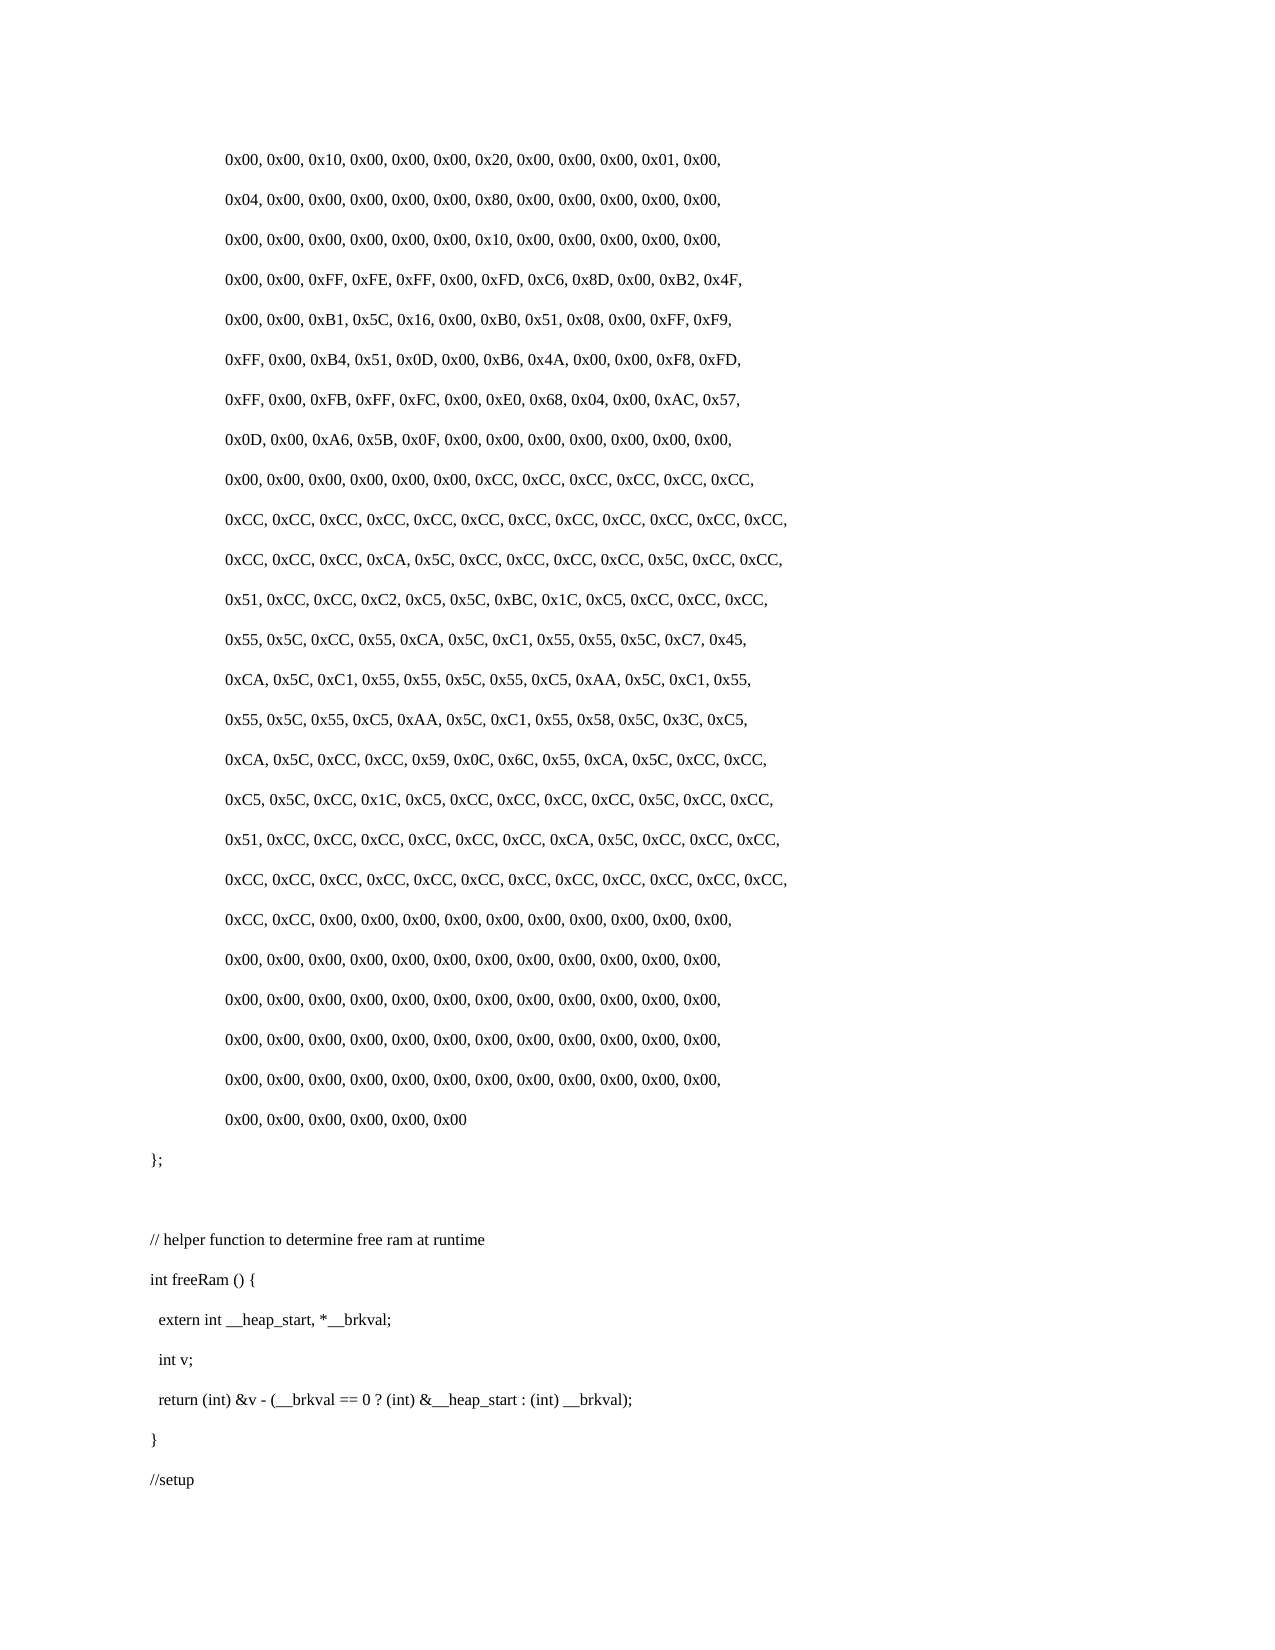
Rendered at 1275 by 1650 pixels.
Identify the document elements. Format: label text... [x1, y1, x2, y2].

text 0xC5, 0x5C, 0xCC, 0x1C, 0xC5, 0xCC, 0xCC, 0xCC, 0xCC, 0x5C, 0xCC, 0xCC, [150, 790, 1125, 809]
text 0x04, 0x00, 0x00, 0x00, 0x00, 0x00, 0x80, 0x00, 0x00, 0x00, 0x00, 0x00, [150, 190, 1125, 209]
text } [150, 1430, 1125, 1449]
text 0xCC, 0xCC, 0xCC, 0xCA, 0x5C, 0xCC, 0xCC, 0xCC, 0xCC, 0x5C, 0xCC, 0xCC, [150, 550, 1125, 569]
text 0xCC, 0xCC, 0x00, 0x00, 0x00, 0x00, 0x00, 0x00, 0x00, 0x00, 0x00, 0x00, [150, 910, 1125, 929]
text 0x00, 0x00, 0x00, 0x00, 0x00, 0x00, 0x00, 0x00, 0x00, 0x00, 0x00, 0x00, [150, 1070, 1125, 1089]
text int freeRam () { [150, 1270, 1125, 1289]
text 0x51, 0xCC, 0xCC, 0xCC, 0xCC, 0xCC, 0xCC, 0xCA, 0x5C, 0xCC, 0xCC, 0xCC, [150, 830, 1125, 849]
text extern int __heap_start, *__brkval; [150, 1310, 1125, 1329]
text 0x00, 0x00, 0x00, 0x00, 0x00, 0x00, 0xCC, 0xCC, 0xCC, 0xCC, 0xCC, 0xCC, [150, 470, 1125, 489]
text 0xCC, 0xCC, 0xCC, 0xCC, 0xCC, 0xCC, 0xCC, 0xCC, 0xCC, 0xCC, 0xCC, 0xCC, [150, 510, 1125, 529]
text 0x00, 0x00, 0xB1, 0x5C, 0x16, 0x00, 0xB0, 0x51, 0x08, 0x00, 0xFF, 0xF9, [150, 310, 1125, 329]
text 0x55, 0x5C, 0xCC, 0x55, 0xCA, 0x5C, 0xC1, 0x55, 0x55, 0x5C, 0xC7, 0x45, [150, 630, 1125, 649]
text 0xCC, 0xCC, 0xCC, 0xCC, 0xCC, 0xCC, 0xCC, 0xCC, 0xCC, 0xCC, 0xCC, 0xCC, [150, 870, 1125, 889]
text 0xCA, 0x5C, 0xC1, 0x55, 0x55, 0x5C, 0x55, 0xC5, 0xAA, 0x5C, 0xC1, 0x55, [150, 670, 1125, 689]
text 0xFF, 0x00, 0xB4, 0x51, 0x0D, 0x00, 0xB6, 0x4A, 0x00, 0x00, 0xF8, 0xFD, [150, 350, 1125, 369]
text 0xCA, 0x5C, 0xCC, 0xCC, 0x59, 0x0C, 0x6C, 0x55, 0xCA, 0x5C, 0xCC, 0xCC, [150, 750, 1125, 769]
text int v; [150, 1350, 1125, 1369]
text 0x55, 0x5C, 0x55, 0xC5, 0xAA, 0x5C, 0xC1, 0x55, 0x58, 0x5C, 0x3C, 0xC5, [150, 710, 1125, 729]
text 0x00, 0x00, 0x00, 0x00, 0x00, 0x00, 0x00, 0x00, 0x00, 0x00, 0x00, 0x00, [150, 990, 1125, 1009]
text //setup [150, 1470, 1125, 1489]
text 0x00, 0x00, 0x00, 0x00, 0x00, 0x00, 0x10, 0x00, 0x00, 0x00, 0x00, 0x00, [150, 230, 1125, 249]
text 0x00, 0x00, 0x00, 0x00, 0x00, 0x00, 0x00, 0x00, 0x00, 0x00, 0x00, 0x00, [150, 1030, 1125, 1049]
text 0x0D, 0x00, 0xA6, 0x5B, 0x0F, 0x00, 0x00, 0x00, 0x00, 0x00, 0x00, 0x00, [150, 430, 1125, 449]
text return (int) &v - (__brkval == 0 ? (int) &__heap_start : (int) __brkval); [150, 1390, 1125, 1409]
text // helper function to determine free ram at runtime [150, 1230, 1125, 1249]
text 0xFF, 0x00, 0xFB, 0xFF, 0xFC, 0x00, 0xE0, 0x68, 0x04, 0x00, 0xAC, 0x57, [150, 390, 1125, 409]
text 0x00, 0x00, 0xFF, 0xFE, 0xFF, 0x00, 0xFD, 0xC6, 0x8D, 0x00, 0xB2, 0x4F, [150, 270, 1125, 289]
text 0x51, 0xCC, 0xCC, 0xC2, 0xC5, 0x5C, 0xBC, 0x1C, 0xC5, 0xCC, 0xCC, 0xCC, [150, 590, 1125, 609]
text 0x00, 0x00, 0x00, 0x00, 0x00, 0x00, 0x00, 0x00, 0x00, 0x00, 0x00, 0x00, [150, 950, 1125, 969]
text 0x00, 0x00, 0x10, 0x00, 0x00, 0x00, 0x20, 0x00, 0x00, 0x00, 0x01, 0x00, [150, 150, 1125, 169]
text 0x00, 0x00, 0x00, 0x00, 0x00, 0x00 [150, 1110, 1125, 1129]
text }; [150, 1150, 1125, 1169]
